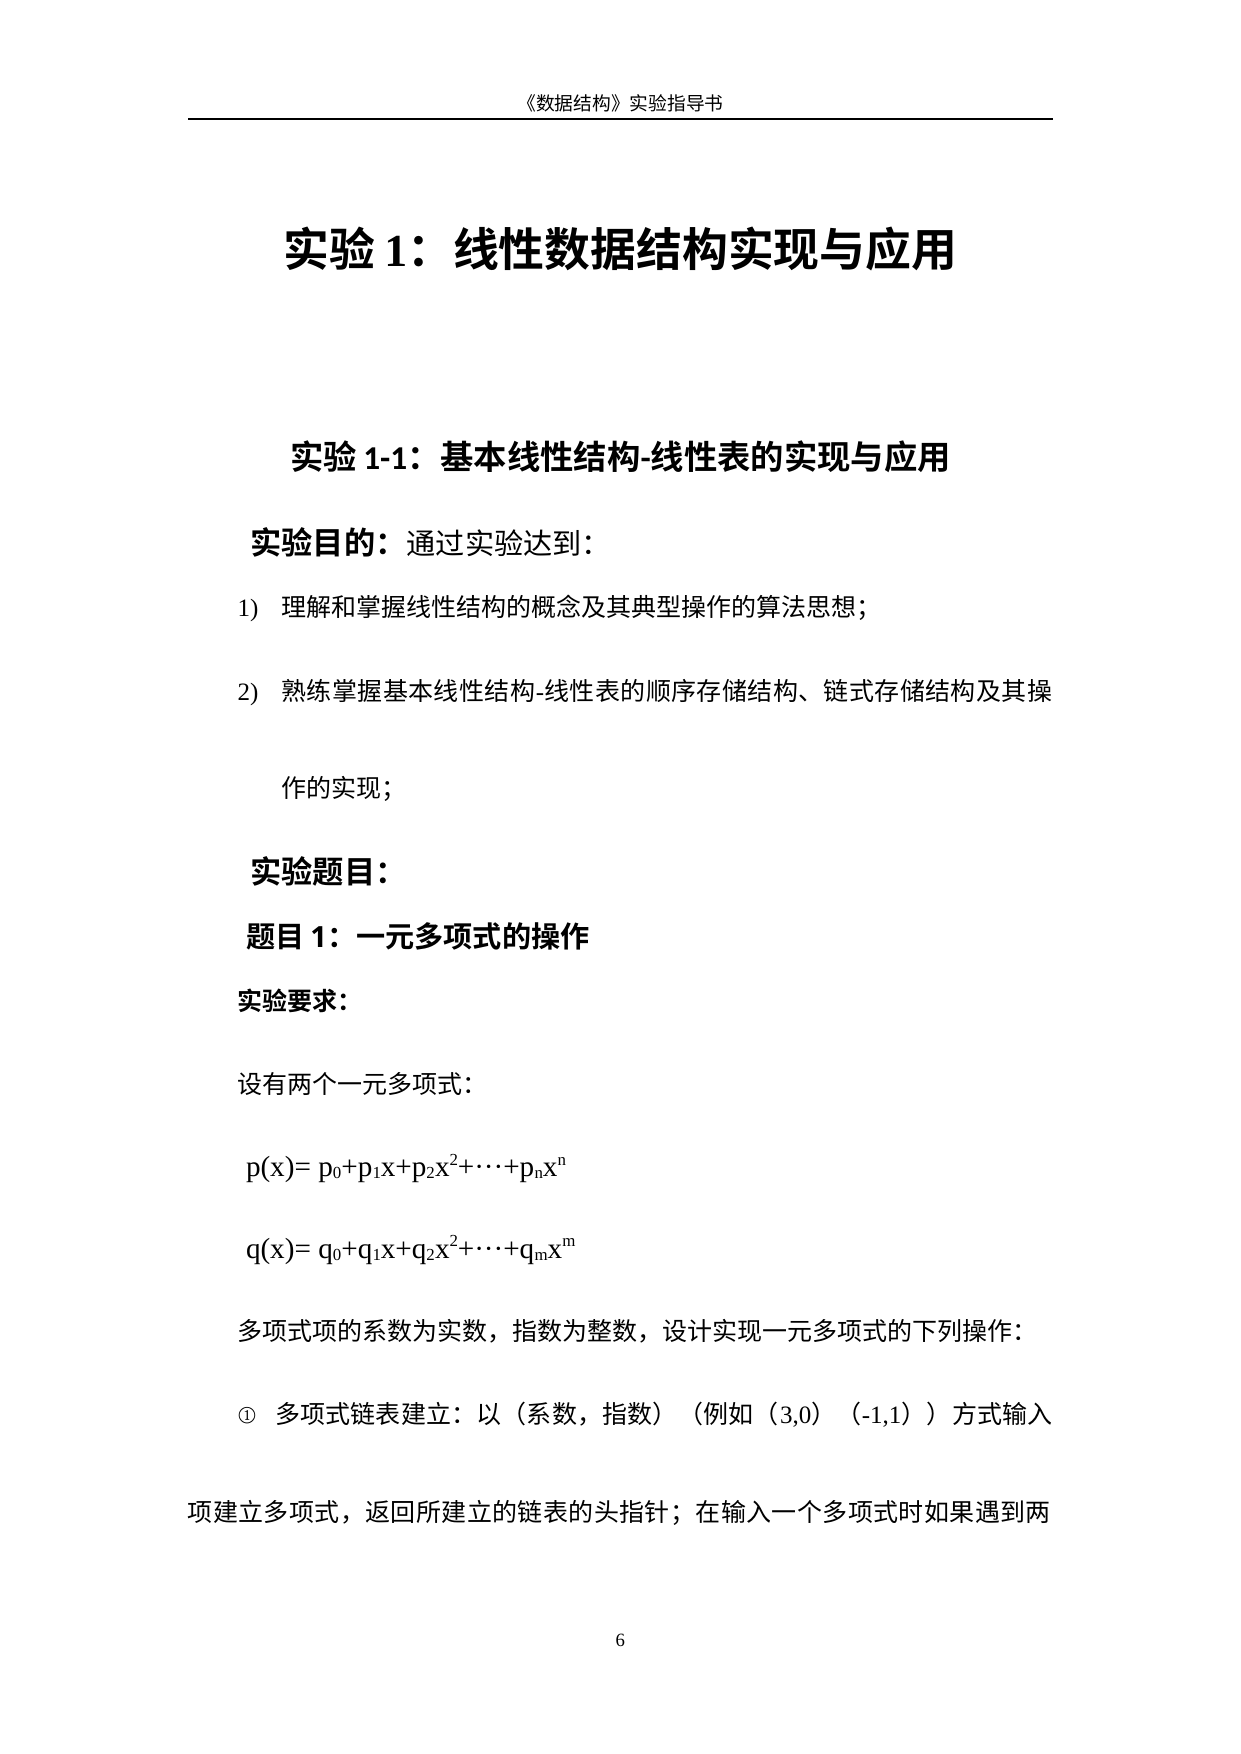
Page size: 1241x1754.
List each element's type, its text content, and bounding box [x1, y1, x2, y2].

text q(x)= q0+q1x+q2x2+···+qmxm [187, 1215, 1053, 1280]
list 熟练掌握基本线性结构-线性表的顺序存储结构、链式存储结构及其操作的实现； [237, 657, 1053, 819]
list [187, 1380, 1053, 1543]
text 多项式项的系数为实数，指数为整数，设计实现一元多项式的下列操作： [187, 1297, 1053, 1362]
text 题目1：一元多项式的操作 [187, 902, 1053, 967]
text 实验题目： [187, 837, 1053, 902]
text 实验要求： [187, 967, 1053, 1032]
subtitle 实验1：线性数据结构实现与应用 [187, 197, 1053, 295]
text 实验目的：通过实验达到： [187, 508, 1053, 573]
text 设有两个一元多项式： [187, 1050, 1053, 1115]
list 理解和掌握线性结构的概念及其典型操作的算法思想； [237, 573, 1053, 638]
subtitle 实验1-1：基本线性结构-线性表的实现与应用 [187, 423, 1053, 488]
text p(x)= p0+p1x+p2x2+···+pnxn [187, 1133, 1053, 1198]
